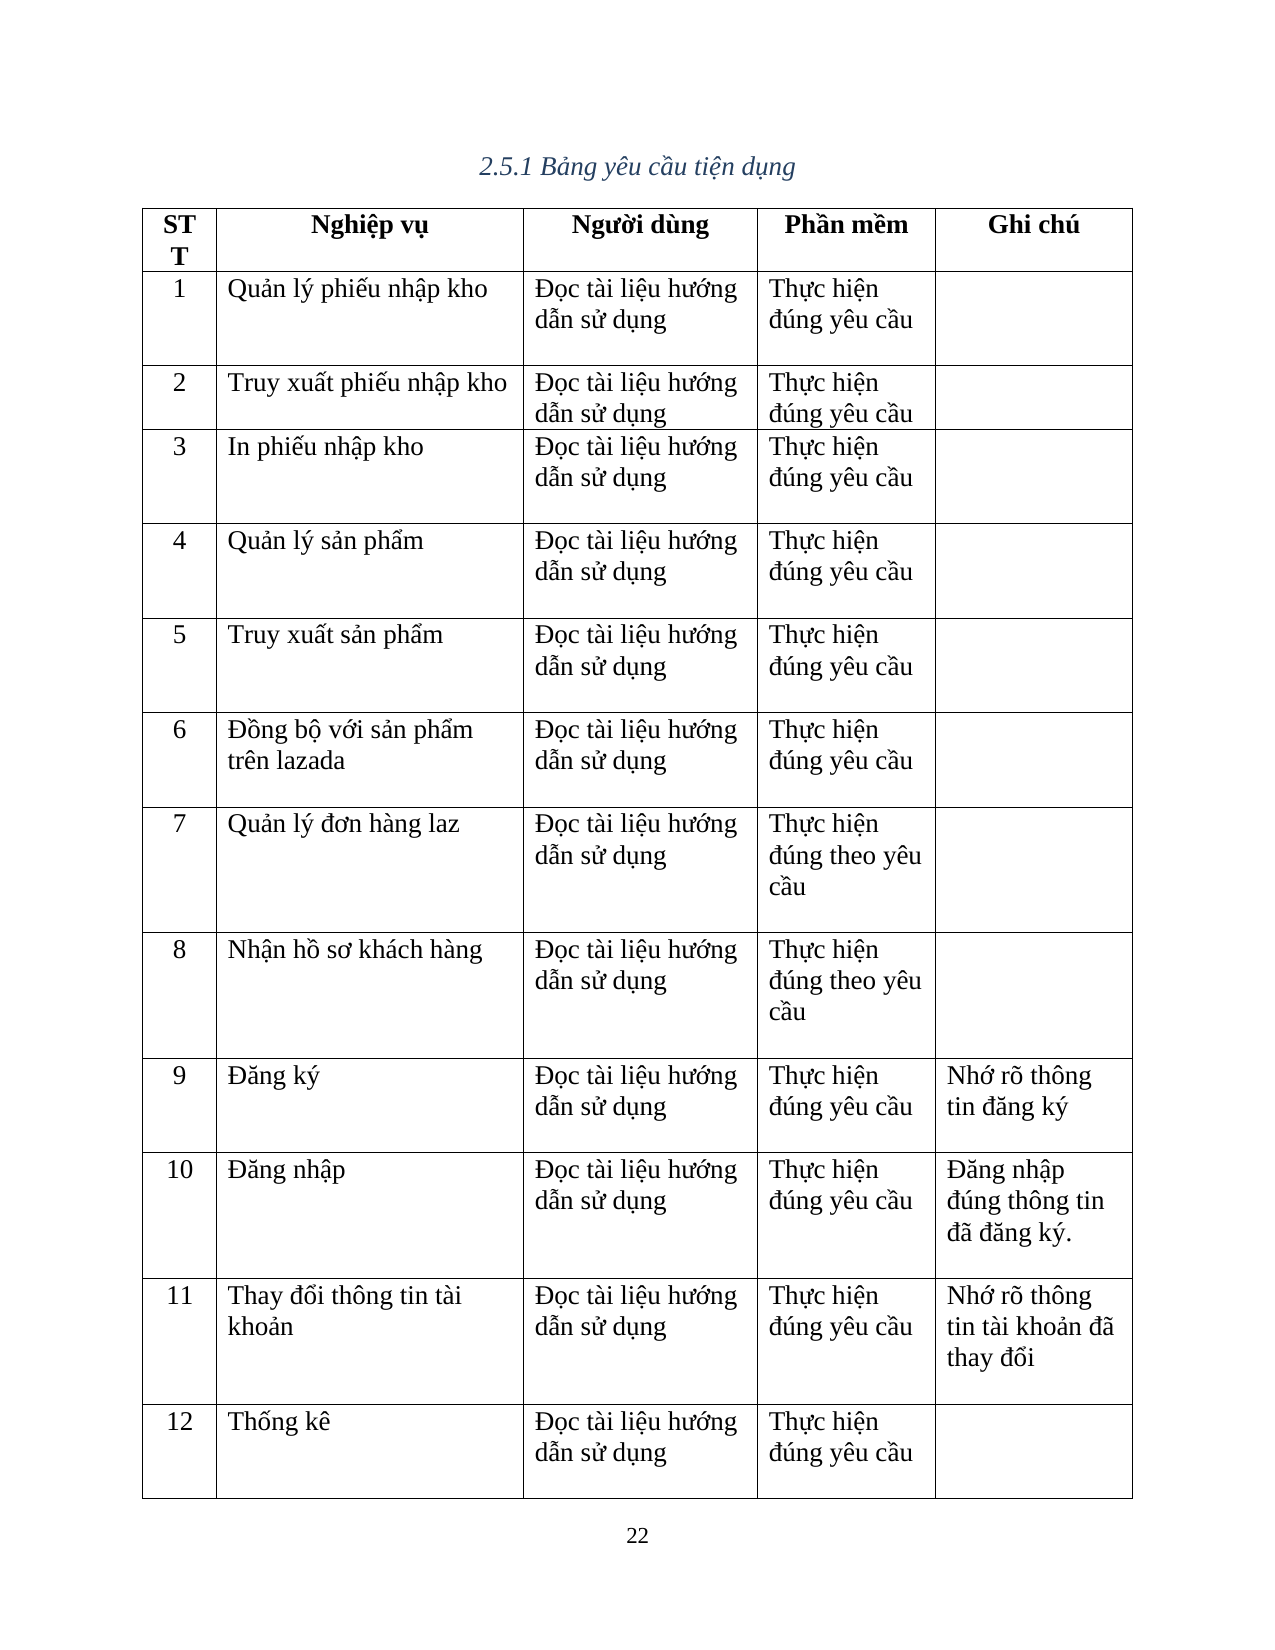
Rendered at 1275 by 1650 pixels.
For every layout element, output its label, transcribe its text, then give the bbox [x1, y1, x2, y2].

table_cell Thực hiện đúng yêu cầu [758, 524, 935, 618]
table_cell Đăng nhập [217, 1153, 523, 1278]
table_cell Truy xuất sản phẩm [217, 619, 523, 712]
table_cell Thực hiện đúng yêu cầu [758, 366, 935, 429]
table_cell [936, 1405, 1132, 1498]
table_cell Thực hiện đúng yêu cầu [758, 1153, 935, 1278]
table_cell Đọc tài liệu hướng dẫn sử dụng [524, 1153, 757, 1278]
table_cell Đồng bộ với sản phẩm trên lazada [217, 713, 523, 807]
table_cell [936, 713, 1132, 807]
table_cell Đọc tài liệu hướng dẫn sử dụng [524, 1059, 757, 1152]
table_cell 4 [143, 524, 216, 618]
table_cell 6 [143, 713, 216, 807]
table_cell Thực hiện đúng yêu cầu [758, 1405, 935, 1498]
table_cell [936, 524, 1132, 618]
table_cell Thực hiện đúng yêu cầu [758, 430, 935, 523]
subtitle 2.5.1 Bảng yêu cầu tiện dụng [150, 150, 1125, 181]
table_cell Nhớ rõ thông tin tài khoản đã thay đổi [936, 1279, 1132, 1403]
table_cell 7 [143, 808, 216, 932]
table_cell Thực hiện đúng yêu cầu [758, 1279, 935, 1403]
table_cell In phiếu nhập kho [217, 430, 523, 523]
table_cell Đăng ký [217, 1059, 523, 1152]
table_cell Đọc tài liệu hướng dẫn sử dụng [524, 524, 757, 618]
table_cell Nhớ rõ thông tin đăng ký [936, 1059, 1132, 1152]
table_cell 5 [143, 619, 216, 712]
table_cell 10 [143, 1153, 216, 1278]
table_cell Đăng nhập đúng thông tin đã đăng ký. [936, 1153, 1132, 1278]
table_cell [936, 619, 1132, 712]
table_cell Thực hiện đúng yêu cầu [758, 619, 935, 712]
table_cell Đọc tài liệu hướng dẫn sử dụng [524, 808, 757, 932]
table_cell [936, 272, 1132, 365]
table_cell Đọc tài liệu hướng dẫn sử dụng [524, 430, 757, 523]
table_cell Thay đổi thông tin tài khoản [217, 1279, 523, 1403]
table_cell Đọc tài liệu hướng dẫn sử dụng [524, 713, 757, 807]
table_cell Thực hiện đúng yêu cầu [758, 713, 935, 807]
table_cell Đọc tài liệu hướng dẫn sử dụng [524, 1279, 757, 1403]
table_cell Nhận hồ sơ khách hàng [217, 933, 523, 1058]
table_header STT [143, 209, 216, 271]
table_cell Quản lý đơn hàng laz [217, 808, 523, 932]
table_header Nghiệp vụ [217, 209, 523, 271]
table_cell 8 [143, 933, 216, 1058]
table_cell Thực hiện đúng yêu cầu [758, 272, 935, 365]
table_cell 2 [143, 366, 216, 429]
table_cell [936, 933, 1132, 1058]
table_cell [936, 366, 1132, 429]
table_cell Đọc tài liệu hướng dẫn sử dụng [524, 1405, 757, 1498]
table_cell [936, 430, 1132, 523]
table_cell 1 [143, 272, 216, 365]
table_cell Quản lý sản phẩm [217, 524, 523, 618]
table_cell Thực hiện đúng theo yêu cầu [758, 808, 935, 932]
table_header Phần mềm [758, 209, 935, 271]
table_cell Đọc tài liệu hướng dẫn sử dụng [524, 366, 757, 429]
table_cell Thực hiện đúng theo yêu cầu [758, 933, 935, 1058]
table_cell 9 [143, 1059, 216, 1152]
table_cell 12 [143, 1405, 216, 1498]
table_cell Thống kê [217, 1405, 523, 1498]
table_cell Đọc tài liệu hướng dẫn sử dụng [524, 272, 757, 365]
table_cell Đọc tài liệu hướng dẫn sử dụng [524, 933, 757, 1058]
table_cell Đọc tài liệu hướng dẫn sử dụng [524, 619, 757, 712]
table_cell Thực hiện đúng yêu cầu [758, 1059, 935, 1152]
table_cell Quản lý phiếu nhập kho [217, 272, 523, 365]
table_cell 11 [143, 1279, 216, 1403]
table_cell Truy xuất phiếu nhập kho [217, 366, 523, 429]
table_header Người dùng [524, 209, 757, 271]
table_cell 3 [143, 430, 216, 523]
table_header Ghi chú [936, 209, 1132, 271]
table_cell [936, 808, 1132, 932]
